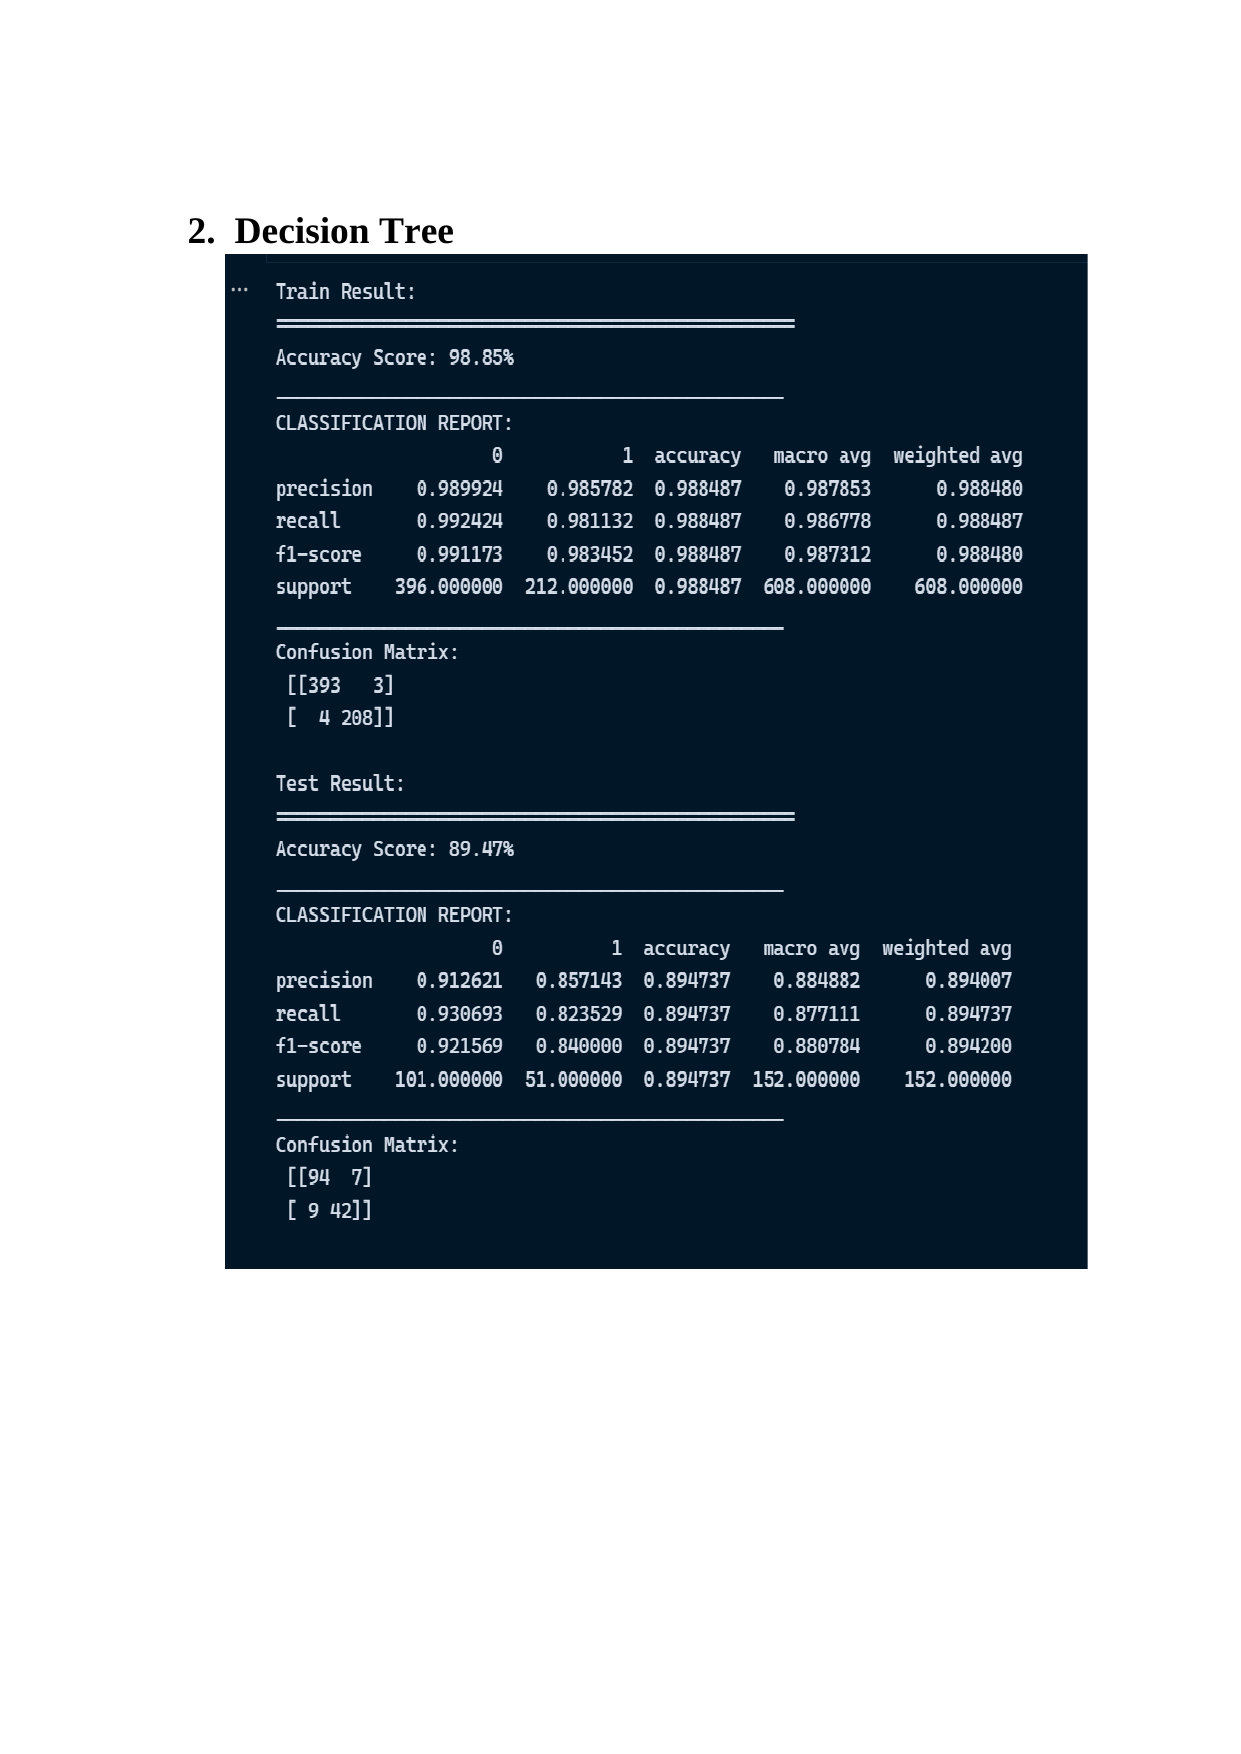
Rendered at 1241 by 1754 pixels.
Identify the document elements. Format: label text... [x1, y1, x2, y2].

picture [225, 254, 1088, 1269]
list Decision Tree [187, 208, 1090, 251]
